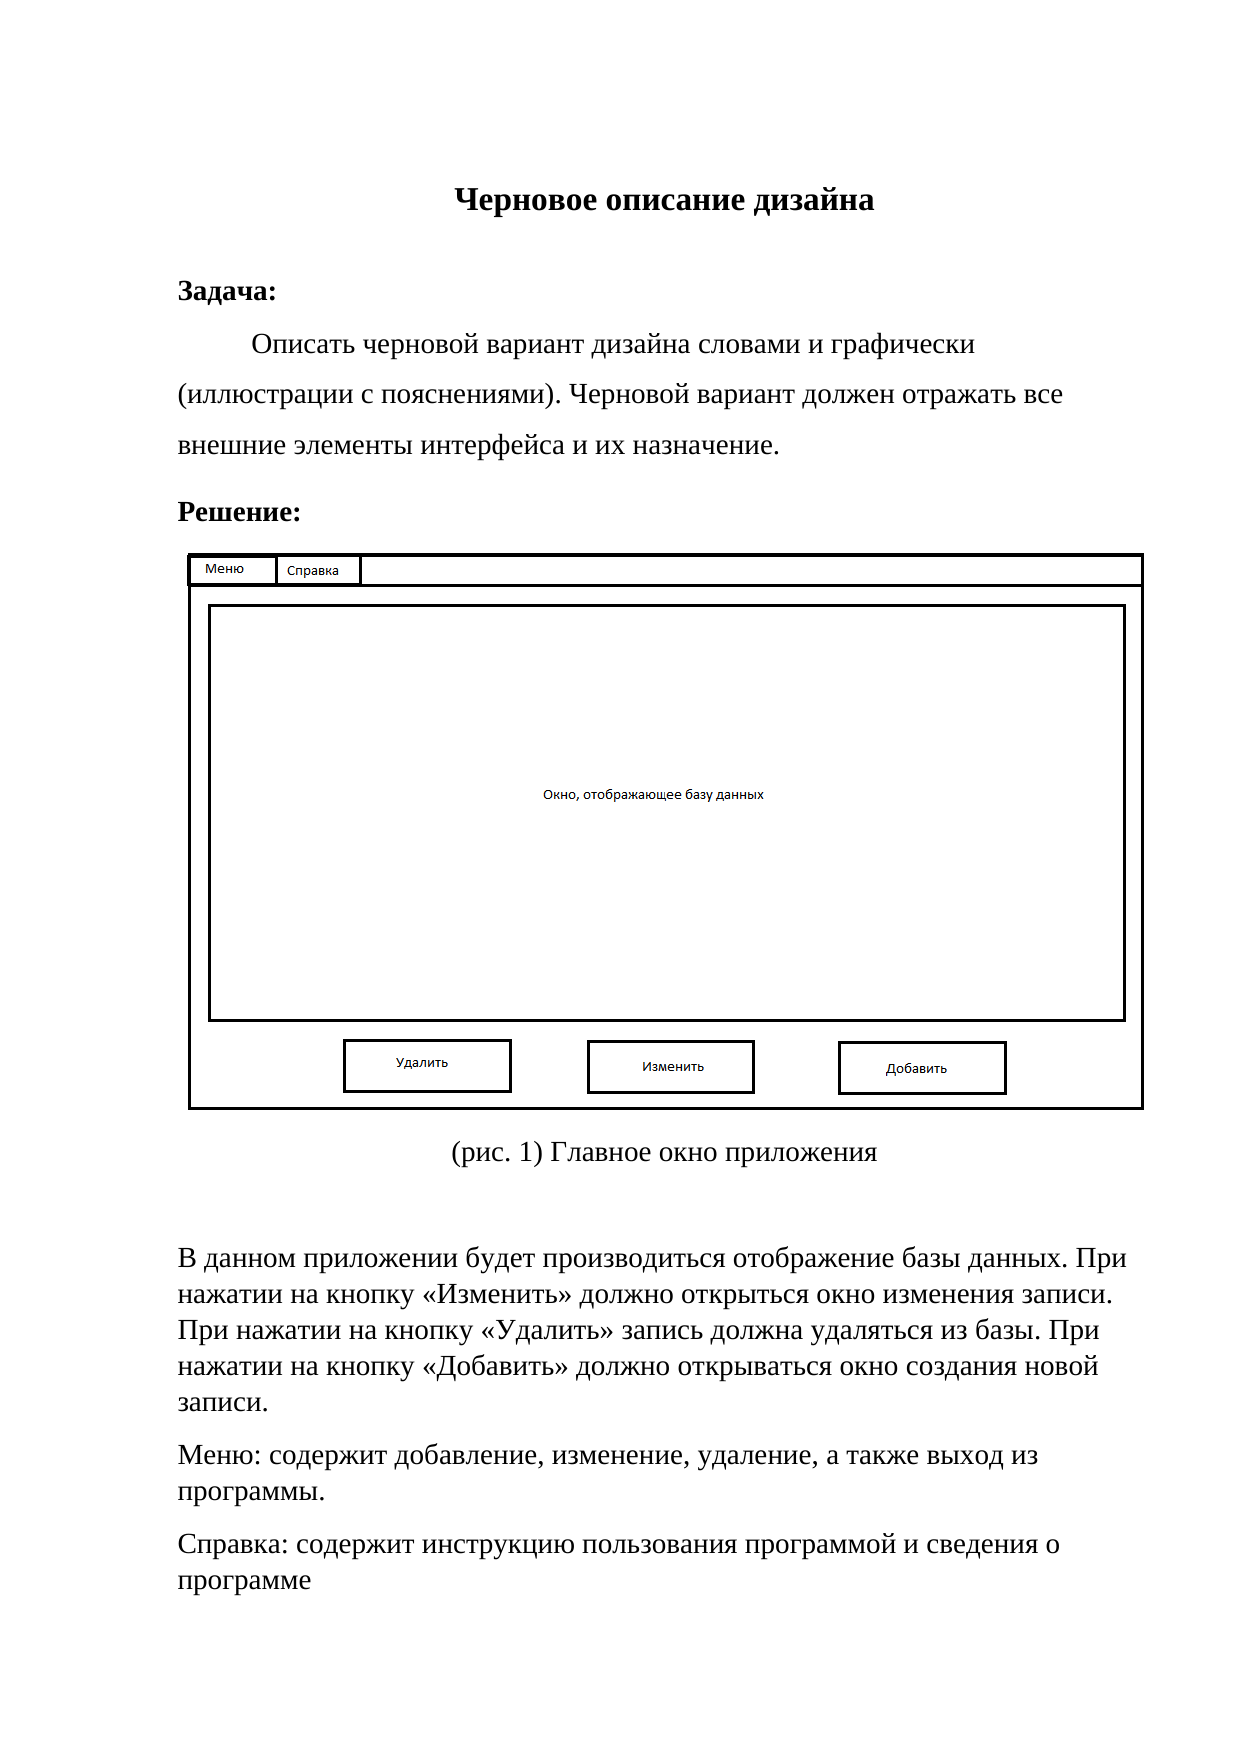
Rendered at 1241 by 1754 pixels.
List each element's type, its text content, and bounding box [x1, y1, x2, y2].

subtitle Черновое описание дизайна [177, 179, 1152, 218]
text Описать черновой вариант дизайна словами и графически (иллюстрации с пояснениями). Черновой вариант должен отражать все внешние элементы интерфейса и их назначение. [177, 326, 1152, 460]
text В данном приложении будет производиться отображение базы данных. При нажатии на кнопку «Изменить» должно открыться окно изменения записи. При нажатии на кнопку «Удалить» запись должна удаляться из базы. При нажатии на кнопку «Добавить» должно открываться окно создания новой записи. [177, 1240, 1152, 1418]
text (рис. 1) Главное окно приложения [177, 1134, 1152, 1168]
text Меню: содержит добавление, изменение, удаление, а также выход из программы. [177, 1437, 1152, 1507]
text Задача: [177, 273, 1152, 307]
picture [177, 546, 1152, 1116]
text Решение: [177, 494, 1152, 527]
text Справка: содержит инструкцию пользования программой и сведения о программе [177, 1526, 1152, 1596]
